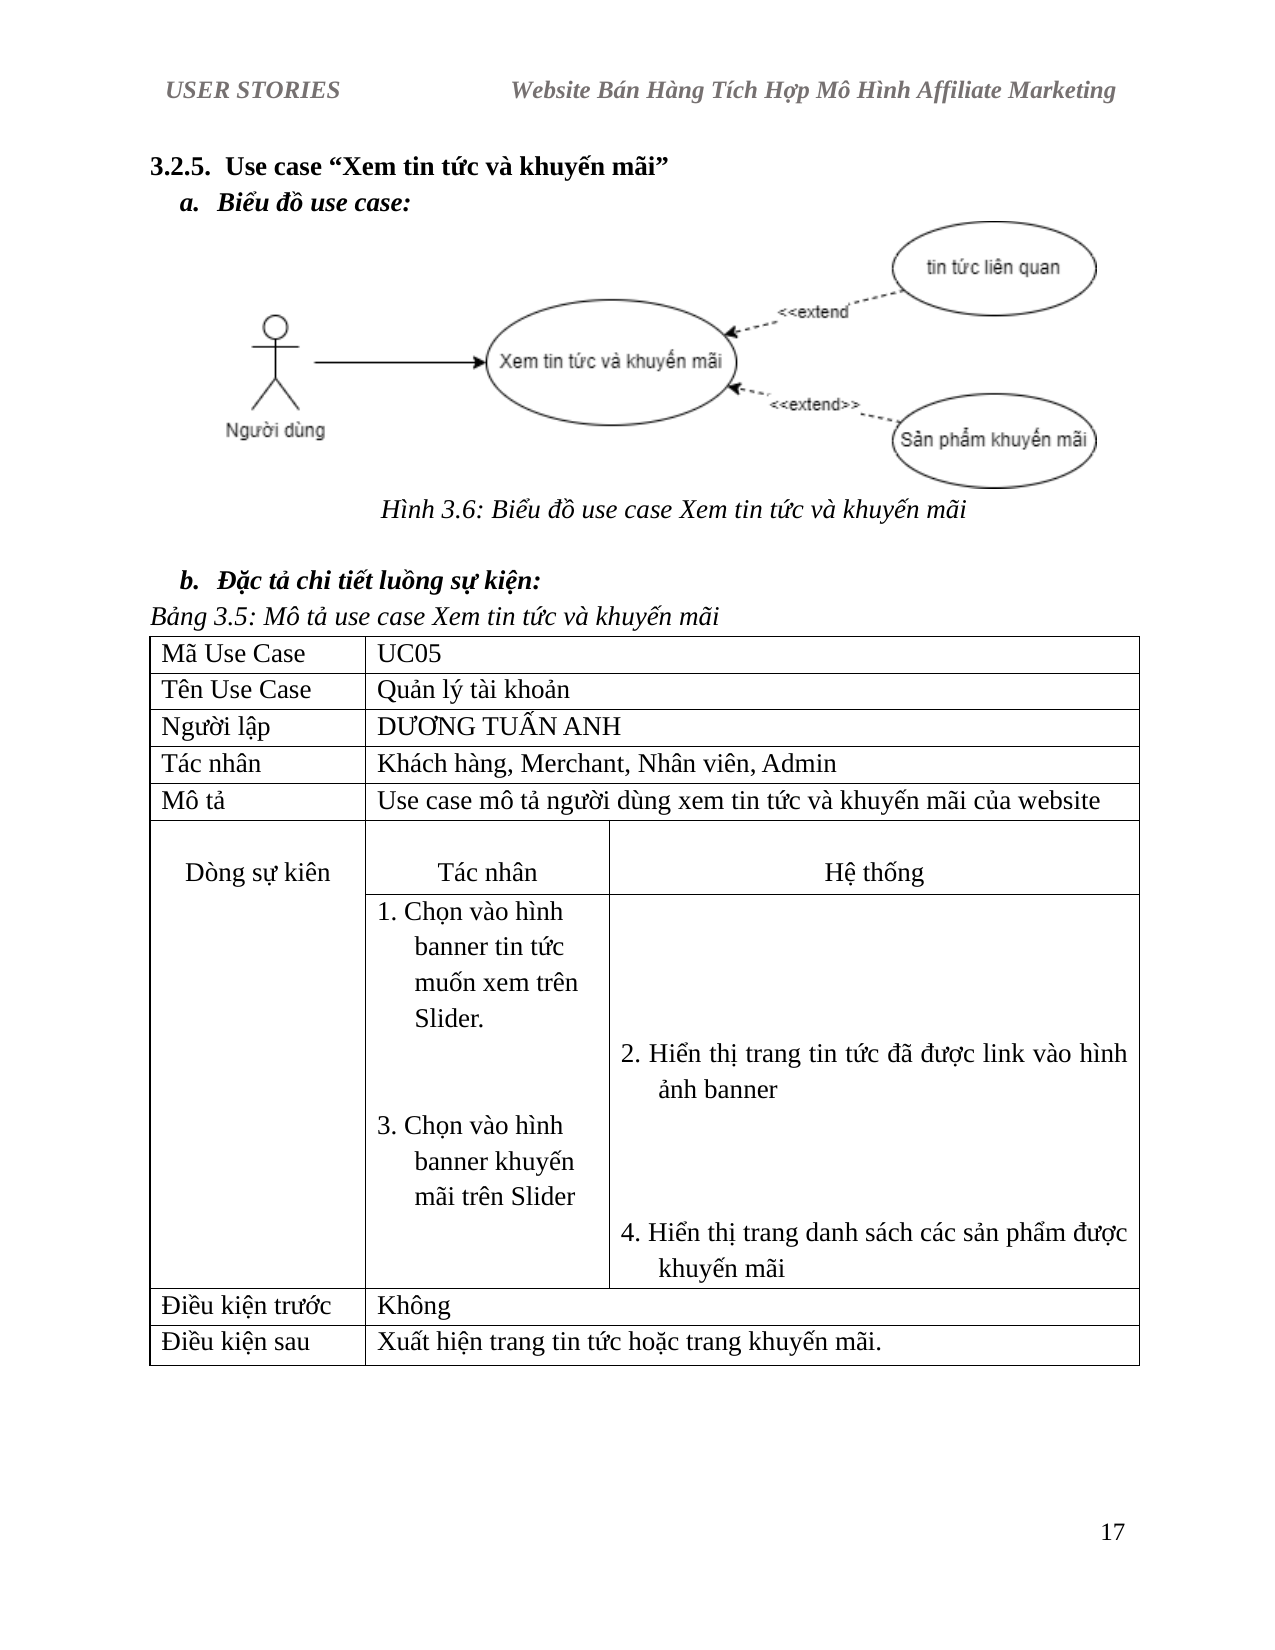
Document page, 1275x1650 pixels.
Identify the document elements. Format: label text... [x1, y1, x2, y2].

table_header UC05 [366, 637, 1139, 673]
list Biểu đồ use case: [179, 186, 1125, 217]
table_cell Người lập [151, 710, 365, 746]
text Hình 3.6: Biểu đồ use case Xem tin tức và khuyến mãi [225, 493, 1125, 524]
table_cell Tác nhân [151, 747, 365, 783]
list Use case “Xem tin tức và khuyến mãi” [150, 150, 1125, 181]
table_cell Tên Use Case [151, 674, 365, 709]
text Bảng 3.5: Mô tả use case Xem tin tức và khuyến mãi [150, 600, 1125, 631]
table_cell Không [366, 1289, 1139, 1324]
table_cell Mô tả [151, 784, 365, 820]
table_cell DƯƠNG TUẤN ANH [366, 710, 1139, 746]
table_cell 1. Chọn vào hình banner tin tức muốn xem trên Slider. 3. Chọn vào hình banner khuyến mãi trên Slider [366, 895, 609, 1288]
table_cell 2. Hiển thị trang tin tức đã được link vào hình ảnh banner 4. Hiển thị trang danh sách các sản phẩm được khuyến mãi [610, 895, 1139, 1288]
table_cell Điều kiện trước [151, 1289, 365, 1324]
picture [225, 221, 1097, 489]
table_cell Quản lý tài khoản [366, 674, 1139, 709]
list Đặc tả chi tiết luồng sự kiện: [179, 564, 1125, 596]
table_cell Điều kiện sau [151, 1326, 365, 1365]
table_cell Xuất hiện trang tin tức hoặc trang khuyến mãi. [366, 1326, 1139, 1365]
table_cell Khách hàng, Merchant, Nhân viên, Admin [366, 747, 1139, 783]
table_cell Tác nhân [366, 821, 609, 894]
table_cell Hệ thống [610, 821, 1139, 894]
table_cell Dòng sự kiên [151, 821, 365, 1288]
table_cell Use case mô tả người dùng xem tin tức và khuyến mãi của website [366, 784, 1139, 820]
table_header Mã Use Case [151, 637, 365, 673]
